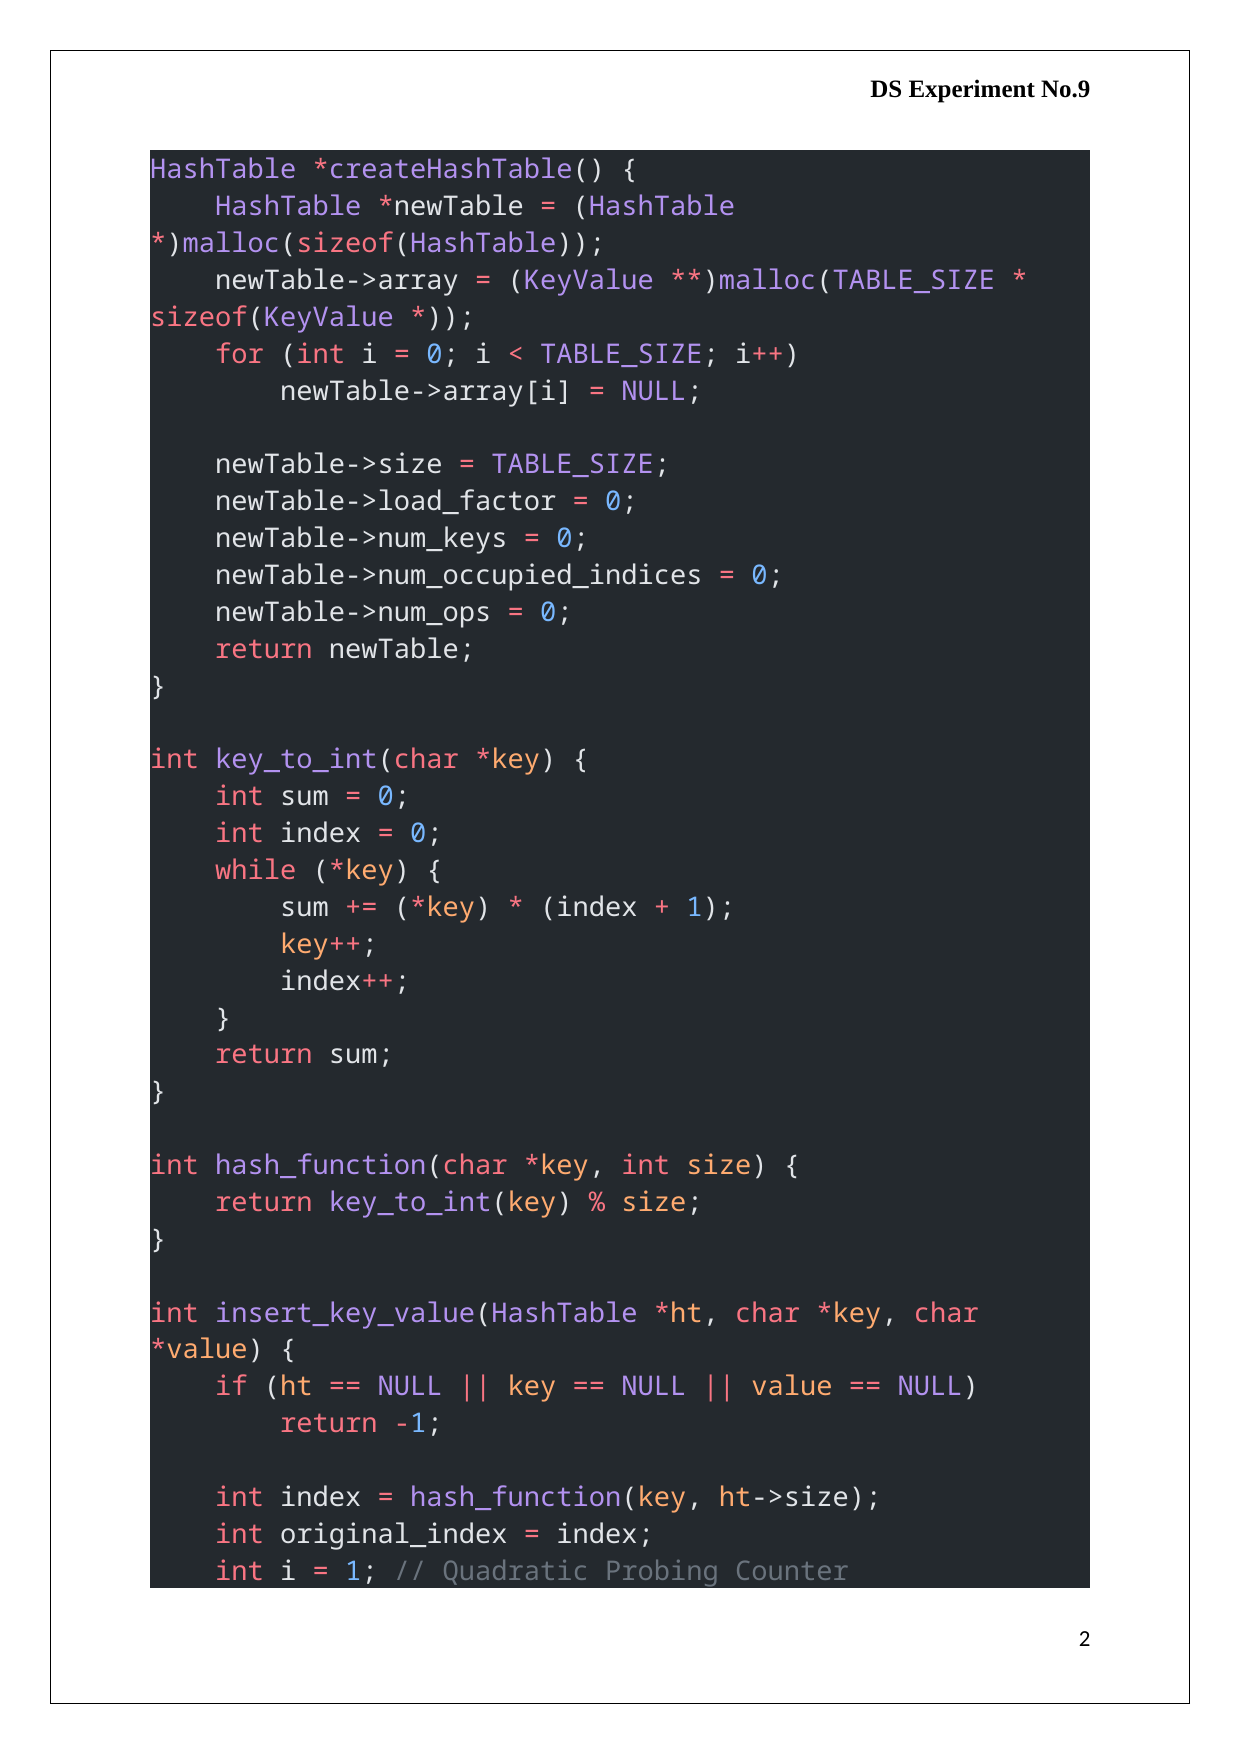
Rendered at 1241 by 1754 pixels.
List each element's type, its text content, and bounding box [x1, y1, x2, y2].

text } [150, 1072, 1090, 1109]
text int hash_function(char *key, int size) { [150, 1146, 1090, 1182]
text HashTable *createHashTable() { [150, 150, 1090, 187]
text return sum; [150, 1035, 1090, 1072]
text newTable->num_ops = 0; [150, 592, 1090, 629]
text return -1; [150, 1404, 1090, 1441]
text } [150, 998, 1090, 1035]
text if (ht == NULL || key == NULL || value == NULL) [150, 1367, 1090, 1404]
text int original_index = index; [150, 1514, 1090, 1551]
text newTable->num_keys = 0; [150, 519, 1090, 556]
text newTable->load_factor = 0; [150, 482, 1090, 519]
text return key_to_int(key) % size; [150, 1182, 1090, 1219]
text index++; [150, 961, 1090, 998]
text int key_to_int(char *key) { [150, 740, 1090, 777]
text key++; [150, 924, 1090, 961]
text int insert_key_value(HashTable *ht, char *key, char *value) { [150, 1293, 1090, 1367]
text } [150, 1219, 1090, 1256]
text while (*key) { [150, 851, 1090, 887]
text newTable->num_occupied_indices = 0; [150, 556, 1090, 592]
text } [150, 666, 1090, 703]
text newTable->size = TABLE_SIZE; [150, 445, 1090, 482]
text return newTable; [150, 629, 1090, 666]
text sum += (*key) * (index + 1); [150, 887, 1090, 924]
text for (int i = 0; i < TABLE_SIZE; i++) [150, 334, 1090, 371]
text int index = 0; [150, 814, 1090, 851]
text int index = hash_function(key, ht->size); [150, 1477, 1090, 1514]
text newTable->array[i] = NULL; [150, 371, 1090, 408]
text HashTable *newTable = (HashTable *)malloc(sizeof(HashTable)); [150, 187, 1090, 261]
text int sum = 0; [150, 777, 1090, 814]
text int i = 1; // Quadratic Probing Counter [150, 1551, 1090, 1588]
text newTable->array = (KeyValue **)malloc(TABLE_SIZE * sizeof(KeyValue *)); [150, 261, 1090, 334]
